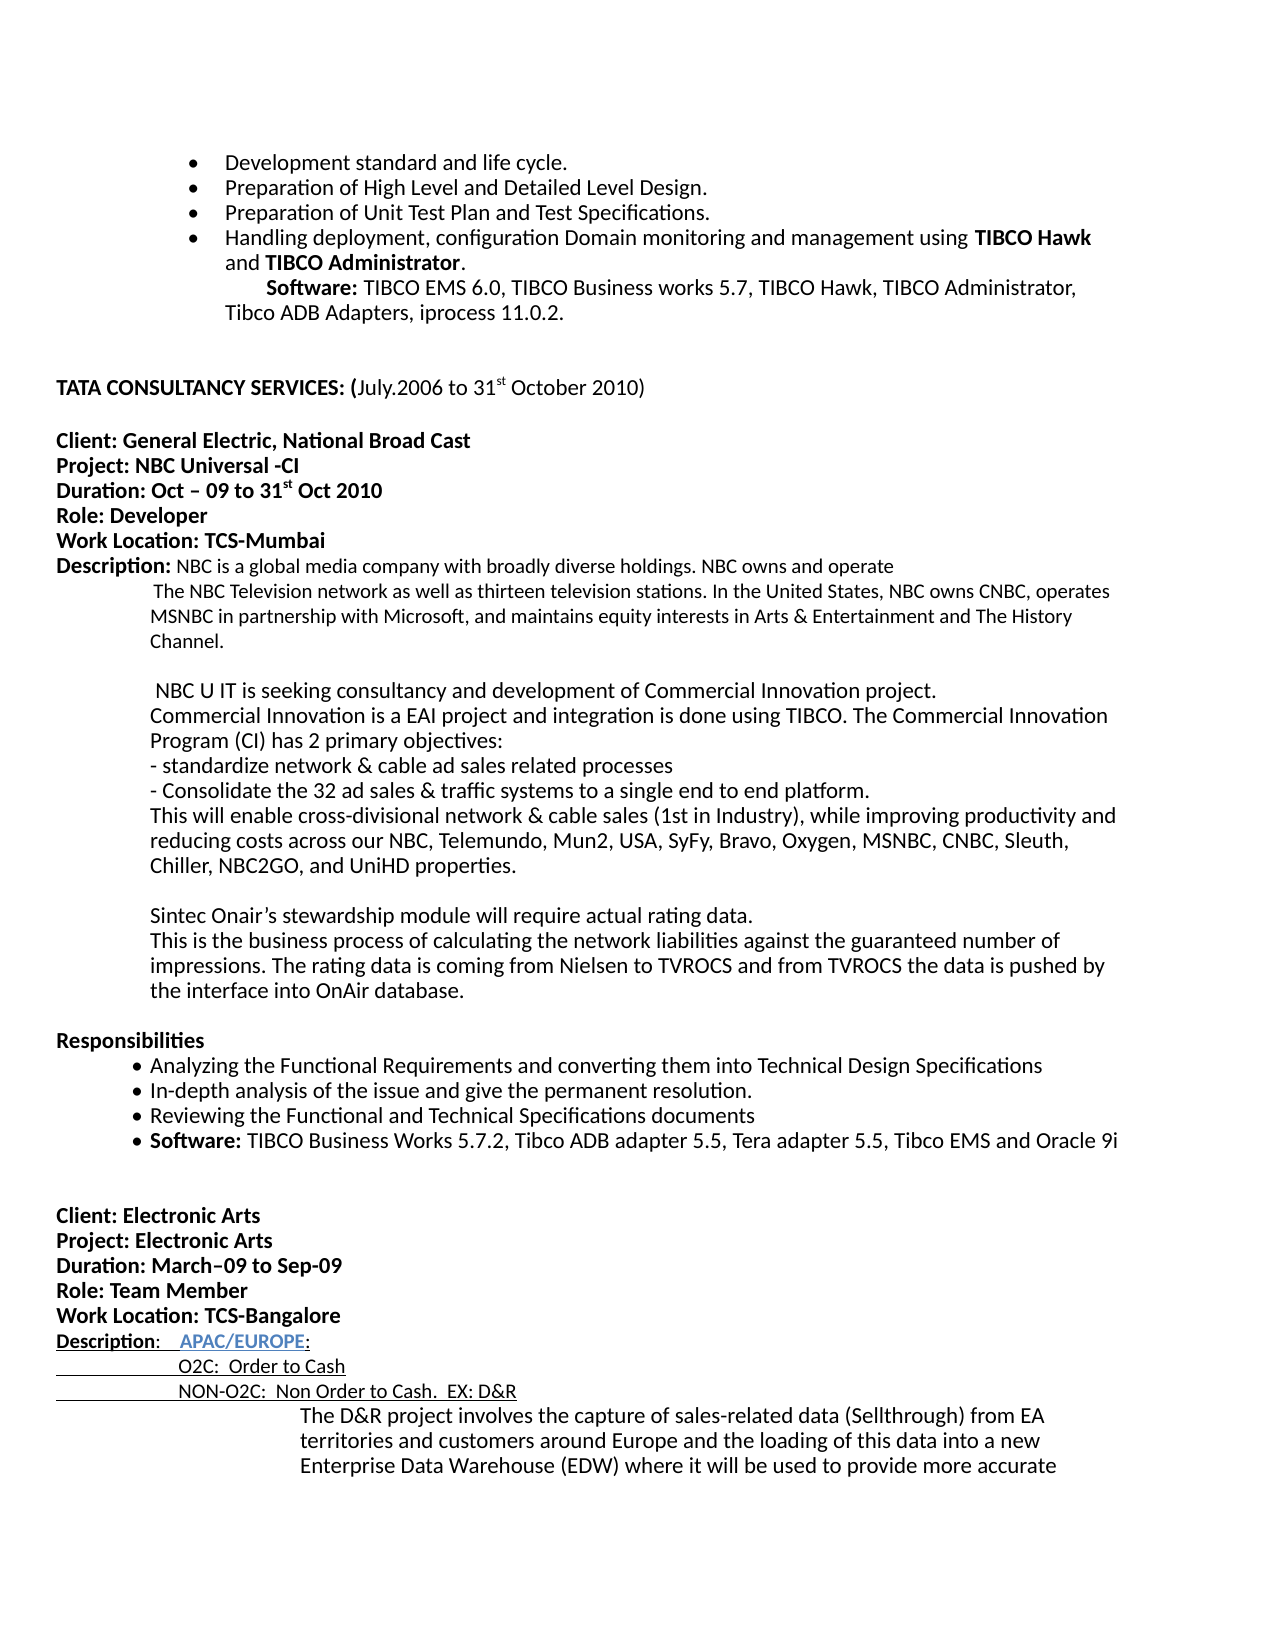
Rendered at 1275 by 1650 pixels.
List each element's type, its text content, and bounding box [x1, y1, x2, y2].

list Preparation of Unit Test Plan and Test Specifications. [187, 200, 1125, 225]
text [300, 1403, 1125, 1478]
text Duration: Oct – 09 to 31st Oct 2010 [56, 478, 1125, 503]
list Handling deployment, configuration Domain monitoring and management using TIBCO Hawk and TIBCO Administrator. [187, 225, 1125, 275]
list In-depth analysis of the issue and give the permanent resolution. [131, 1078, 1125, 1103]
list Reviewing the Functional and Technical Specifications documents [131, 1103, 1125, 1128]
list Development standard and life cycle. [187, 150, 1125, 175]
text NON-O2C: Non Order to Cash. EX: D&R [56, 1378, 1125, 1403]
list Software: TIBCO Business Works 5.7.2, Tibco ADB adapter 5.5, Tera adapter 5.5, Tibco EMS and Oracle 9i [131, 1128, 1125, 1153]
text Work Location: TCS-Mumbai [56, 528, 1125, 553]
text This is the business process of calculating the network liabilities against the guaranteed number of impressions. The rating data is coming from Nielsen to TVROCS and from TVROCS the data is pushed by the interface into OnAir database. [150, 928, 1125, 1003]
text O2C: Order to Cash [56, 1353, 1125, 1378]
text Software: TIBCO EMS 6.0, TIBCO Business works 5.7, TIBCO Hawk, TIBCO Administrator, Tibco ADB Adapters, iprocess 11.0.2. [225, 275, 1125, 325]
text NBC U IT is seeking consultancy and development of Commercial Innovation project. Commercial Innovation is a EAI project and integration is done using TIBCO. The Commercial Innovation Program (CI) has 2 primary objectives: [150, 678, 1125, 753]
list Analyzing the Functional Requirements and converting them into Technical Design Specifications [131, 1053, 1125, 1078]
text Description: NBC is a global media company with broadly diverse holdings. NBC owns and operate [56, 553, 1125, 578]
text Responsibilities [56, 1028, 1125, 1053]
text Project: NBC Universal -CI [56, 453, 1125, 478]
list Preparation of High Level and Detailed Level Design. [187, 175, 1125, 200]
text - standardize network & cable ad sales related processes [150, 753, 1125, 778]
text Work Location: TCS-Bangalore [56, 1303, 1125, 1328]
text Sintec Onair’s stewardship module will require actual rating data. [150, 903, 1125, 928]
text Role: Team Member [56, 1278, 1125, 1303]
text - Consolidate the 32 ad sales & traffic systems to a single end to end platform. [150, 778, 1125, 803]
text This will enable cross-divisional network & cable sales (1st in Industry), while improving productivity and reducing costs across our NBC, Telemundo, Mun2, USA, SyFy, Bravo, Oxygen, MSNBC, CNBC, Sleuth, Chiller, NBC2GO, and UniHD properties. [150, 803, 1125, 878]
text The NBC Television network as well as thirteen television stations. In the United States, NBC owns CNBC, operates MSNBC in partnership with Microsoft, and maintains equity interests in Arts & Entertainment and The History Channel. [150, 578, 1125, 653]
text Project: Electronic Arts [56, 1228, 1125, 1253]
text Duration: March–09 to Sep-09 [56, 1253, 1125, 1278]
text Role: Developer [56, 503, 1125, 528]
text TATA CONSULTANCY SERVICES: (July.2006 to 31st October 2010) [56, 375, 1125, 400]
text Client: Electronic Arts [56, 1203, 1125, 1228]
text Description: APAC/EUROPE: [56, 1328, 1125, 1353]
text Client: General Electric, National Broad Cast [56, 428, 1125, 453]
